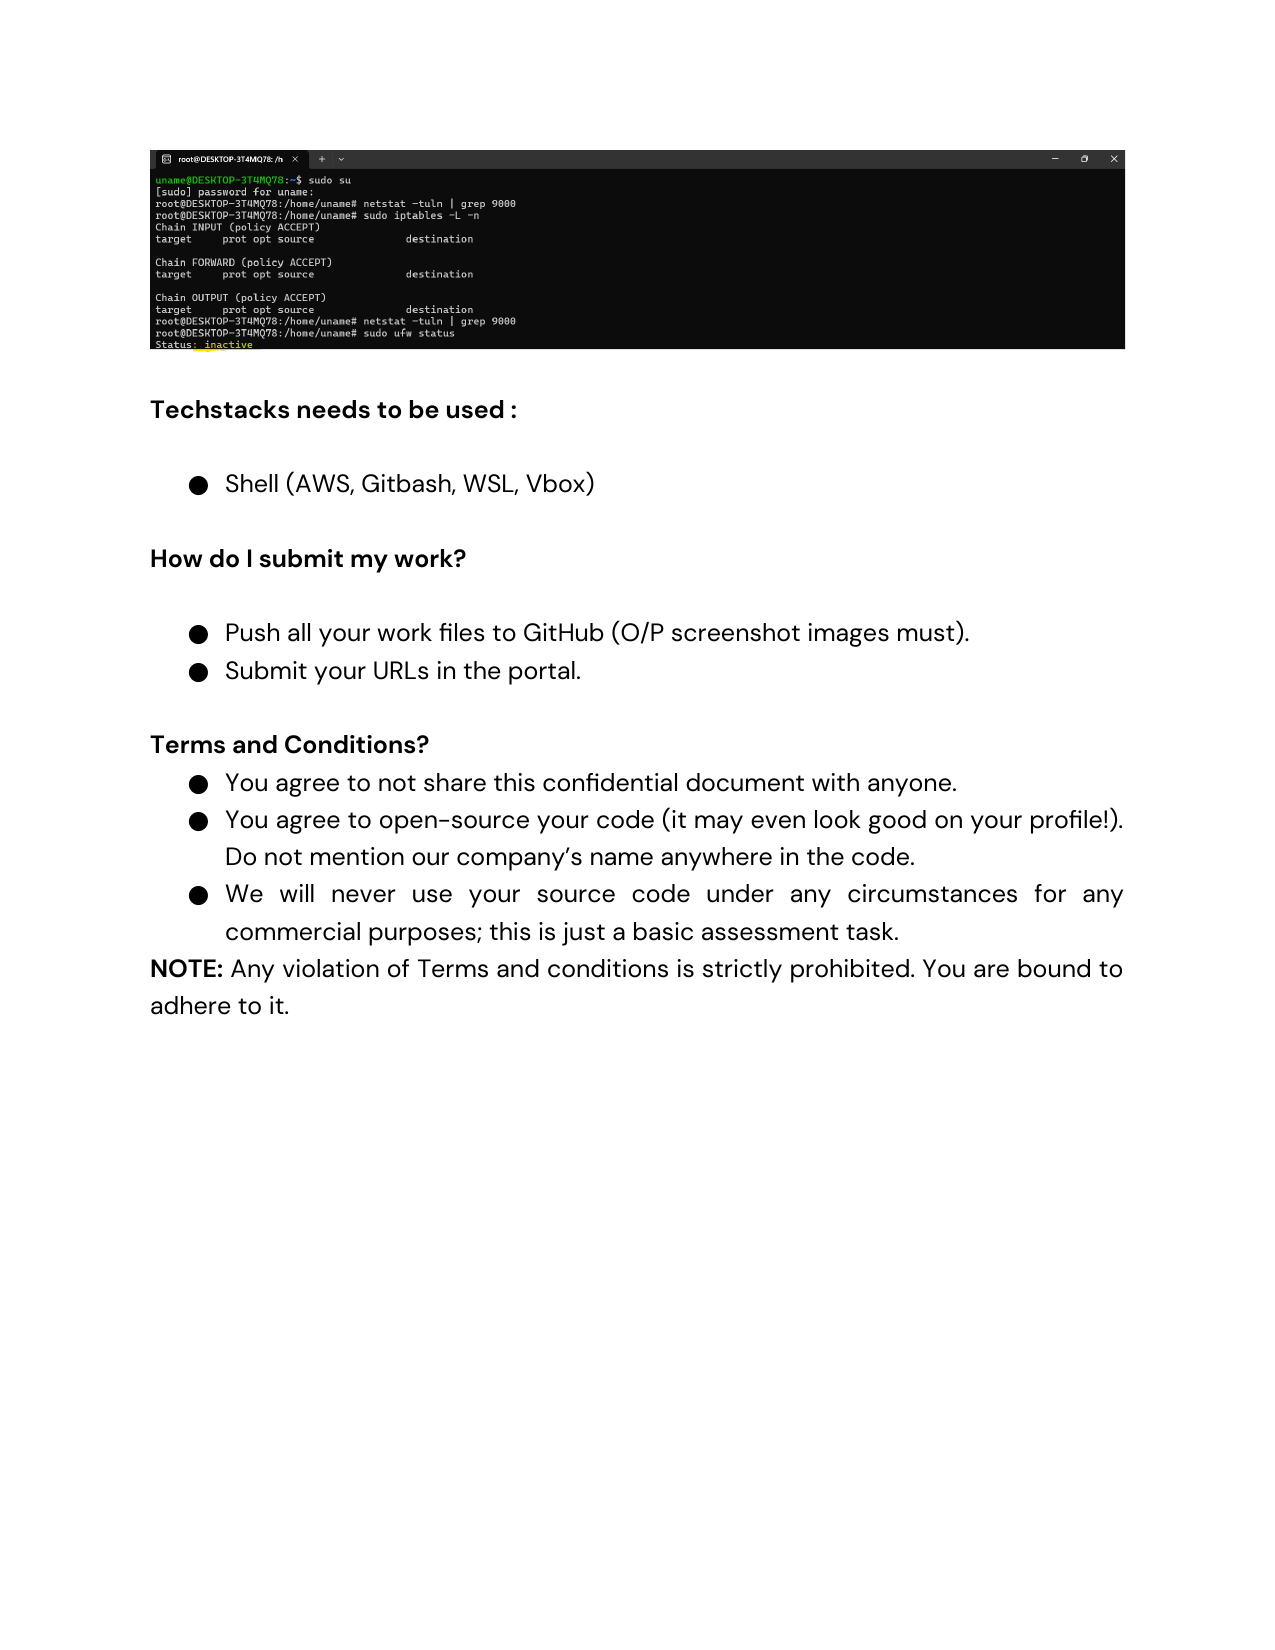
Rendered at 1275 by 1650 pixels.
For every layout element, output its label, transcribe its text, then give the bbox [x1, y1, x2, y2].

list You agree to open-source your code (it may even look good on your profile!). Do not mention our company’s name anywhere in the code. [187, 803, 1125, 873]
list Push all your work files to GitHub (O/P screenshot images must). [187, 617, 1125, 649]
list Shell (AWS, Gitbash, WSL, Vbox) [187, 468, 1125, 500]
text Terms and Conditions? [150, 729, 1125, 761]
list Submit your URLs in the portal. [187, 654, 1125, 687]
text NOTE: Any violation of Terms and conditions is strictly prohibited. You are bound to adhere to it. [150, 953, 1125, 1022]
text Techstacks needs to be used : [150, 393, 1125, 426]
list We will never use your source code under any circumstances for any commercial purposes; this is just a basic assessment task. [187, 878, 1125, 948]
text How do I submit my work? [150, 542, 1125, 575]
picture [150, 150, 1125, 352]
list You agree to not share this confidential document with anyone. [187, 766, 1125, 799]
